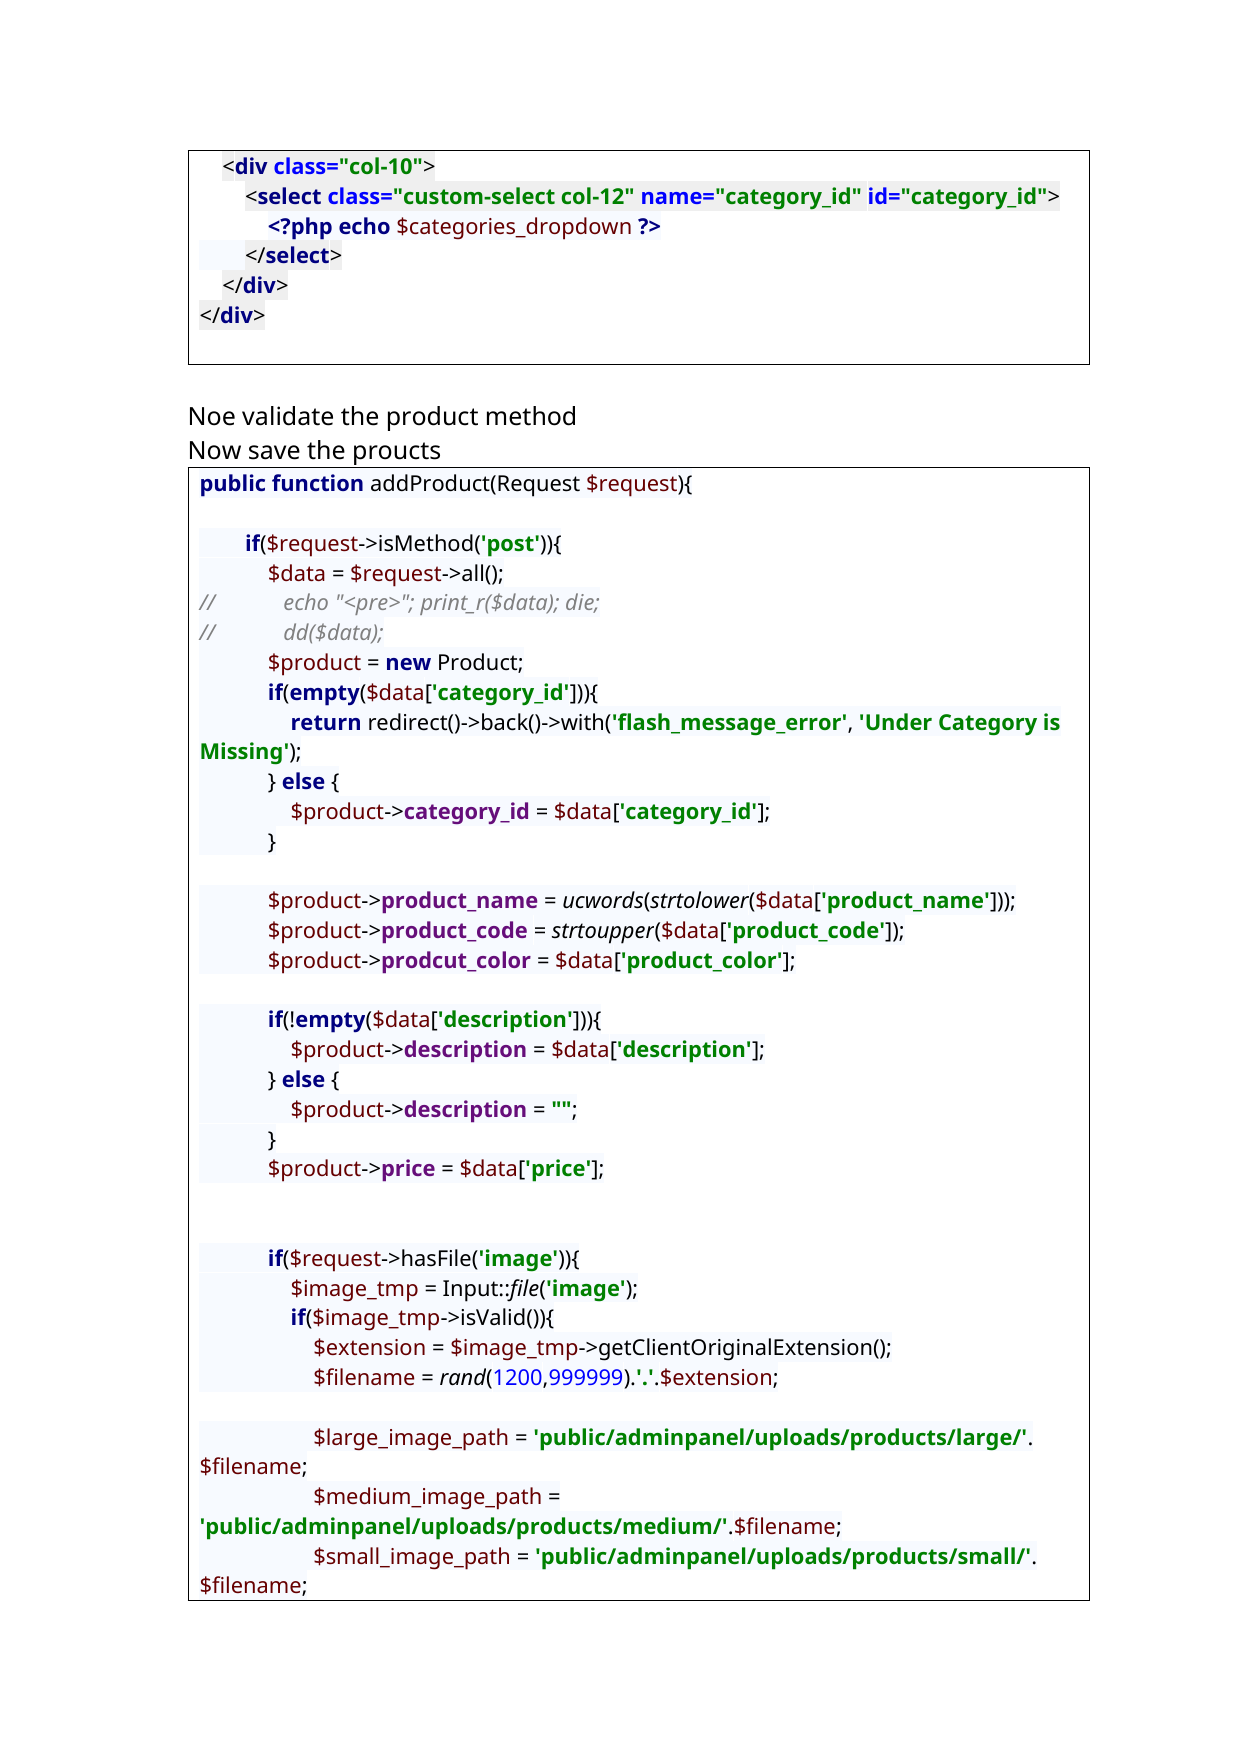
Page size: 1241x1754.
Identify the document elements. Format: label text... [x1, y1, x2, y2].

text Noe validate the product method [187, 399, 1090, 433]
text Now save the proucts [187, 433, 1090, 467]
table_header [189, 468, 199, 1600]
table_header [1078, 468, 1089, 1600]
